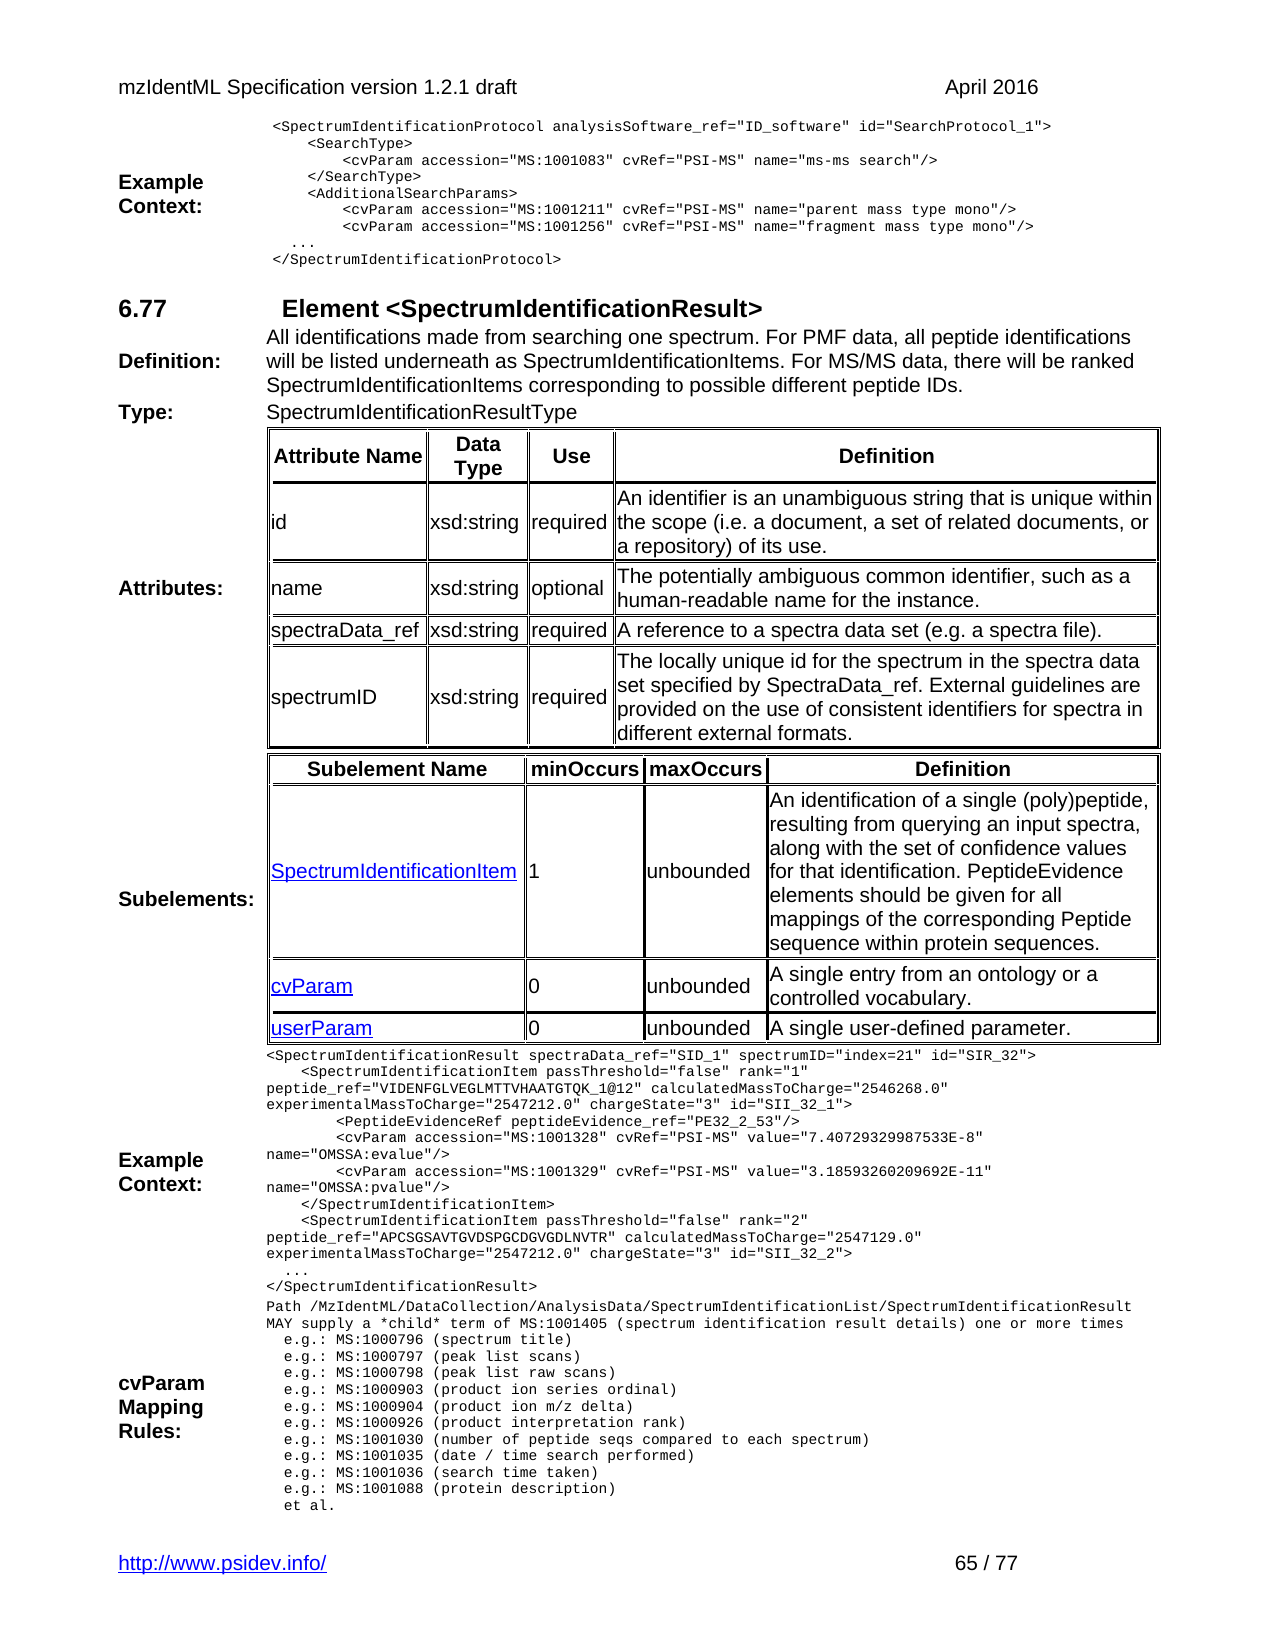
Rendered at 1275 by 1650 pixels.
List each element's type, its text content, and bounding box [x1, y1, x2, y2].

table_cell Attributes: [117, 425, 264, 751]
table_cell Example Context: [117, 1046, 264, 1298]
table_cell <SpectrumIdentificationProtocol analysisSoftware_ref="ID_software" id="SearchProtocol_1"> <SearchType> <cvParam accession="MS:1001083" cvRef="PSI-MS" name="ms-ms search"/> </SearchType> <AdditionalSearchParams> <cvParam accession="MS:1001211" cvRef="PSI-MS" name="parent mass type mono"/> <cvParam accession="MS:1001256" cvRef="PSI-MS" name="fragment mass type mono"/> ... </SpectrumIdentificationProtocol> [271, 118, 1165, 270]
table_cell [265, 751, 1165, 1046]
table_cell Subelements: [117, 751, 264, 1046]
table_cell cvParam Mapping Rules: [117, 1298, 264, 1516]
table_header All identifications made from searching one spectrum. For PMF data, all peptide identifications will be listed underneath as SpectrumIdentificationItems. For MS/MS data, there will be ranked SpectrumIdentificationItems corresponding to possible different peptide IDs. [265, 323, 1165, 398]
table_cell SpectrumIdentificationResultType [265, 398, 1165, 425]
table_cell Example Context: [117, 118, 271, 270]
table_cell <SpectrumIdentificationResult spectraData_ref="SID_1" spectrumID="index=21" id="SIR_32"> <SpectrumIdentificationItem passThreshold="false" rank="1" peptide_ref="VIDENFGLVEGLMTTVHAATGTQK_1@12" calculatedMassToCharge="2546268.0" experimentalMassToCharge="2547212.0" chargeState="3" id="SII_32_1"> <PeptideEvidenceRef peptideEvidence_ref="PE32_2_53"/> <cvParam accession="MS:1001328" cvRef="PSI-MS" value="7.40729329987533E-8" name="OMSSA:evalue"/> <cvParam accession="MS:1001329" cvRef="PSI-MS" value="3.18593260209692E-11" name="OMSSA:pvalue"/> </SpectrumIdentificationItem> <SpectrumIdentificationItem passThreshold="false" rank="2" peptide_ref="APCSGSAVTGVDSPGCDGVGDLNVTR" calculatedMassToCharge="2547129.0" experimentalMassToCharge="2547212.0" chargeState="3" id="SII_32_2"> ... </SpectrumIdentificationResult> [265, 1046, 1165, 1298]
table_header Definition: [117, 323, 264, 398]
table_cell Type: [117, 398, 264, 425]
subtitle Element <SpectrumIdentificationResult> [118, 294, 1157, 323]
table_cell [265, 425, 1165, 751]
table_cell Path /MzIdentML/DataCollection/AnalysisData/SpectrumIdentificationList/SpectrumIdentificationResult MAY supply a *child* term of MS:1001405 (spectrum identification result details) one or more times e.g.: MS:1000796 (spectrum title) e.g.: MS:1000797 (peak list scans) e.g.: MS:1000798 (peak list raw scans) e.g.: MS:1000903 (product ion series ordinal) e.g.: MS:1000904 (product ion m/z delta) e.g.: MS:1000926 (product interpretation rank) e.g.: MS:1001030 (number of peptide seqs compared to each spectrum) e.g.: MS:1001035 (date / time search performed) e.g.: MS:1001036 (search time taken) e.g.: MS:1001088 (protein description) et al. [265, 1298, 1165, 1516]
